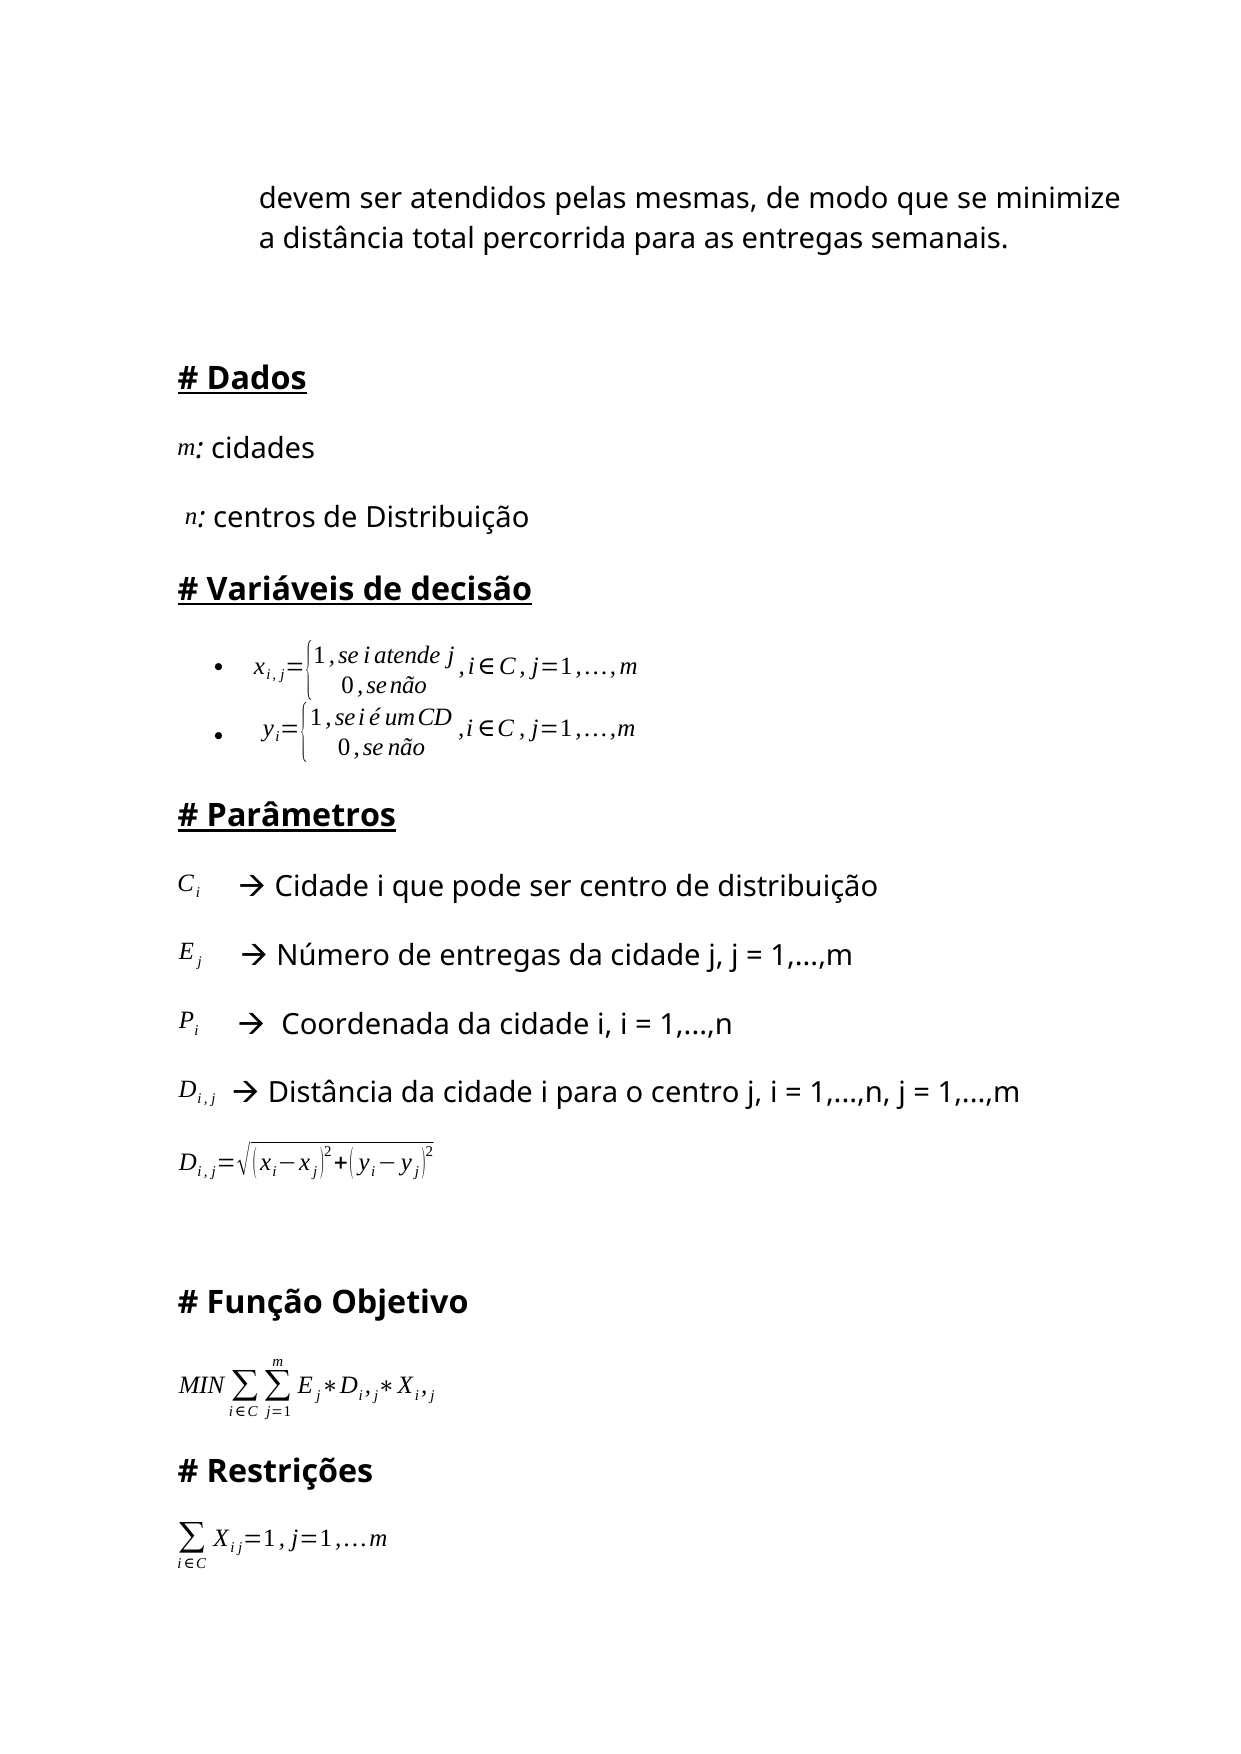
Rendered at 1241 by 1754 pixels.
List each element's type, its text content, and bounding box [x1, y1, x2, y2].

text Número de entregas da cidade j, j = 1,...,m [177, 934, 1122, 974]
text # Variáveis de decisão [177, 565, 1122, 609]
text Cidade i que pode ser centro de distribuição [177, 865, 1122, 905]
text # Dados [177, 354, 1122, 398]
text Coordenada da cidade i, i = 1,...,n [177, 1003, 1122, 1043]
text # Função Objetivo [177, 1279, 1122, 1323]
text # Parâmetros [177, 792, 1122, 836]
text Distância da cidade i para o centro j, i = 1,...,n, j = 1,...,m [177, 1072, 1122, 1111]
text # Restrições [177, 1448, 1122, 1492]
text : cidades [177, 428, 1122, 467]
text : centros de Distribuição [177, 497, 1122, 536]
